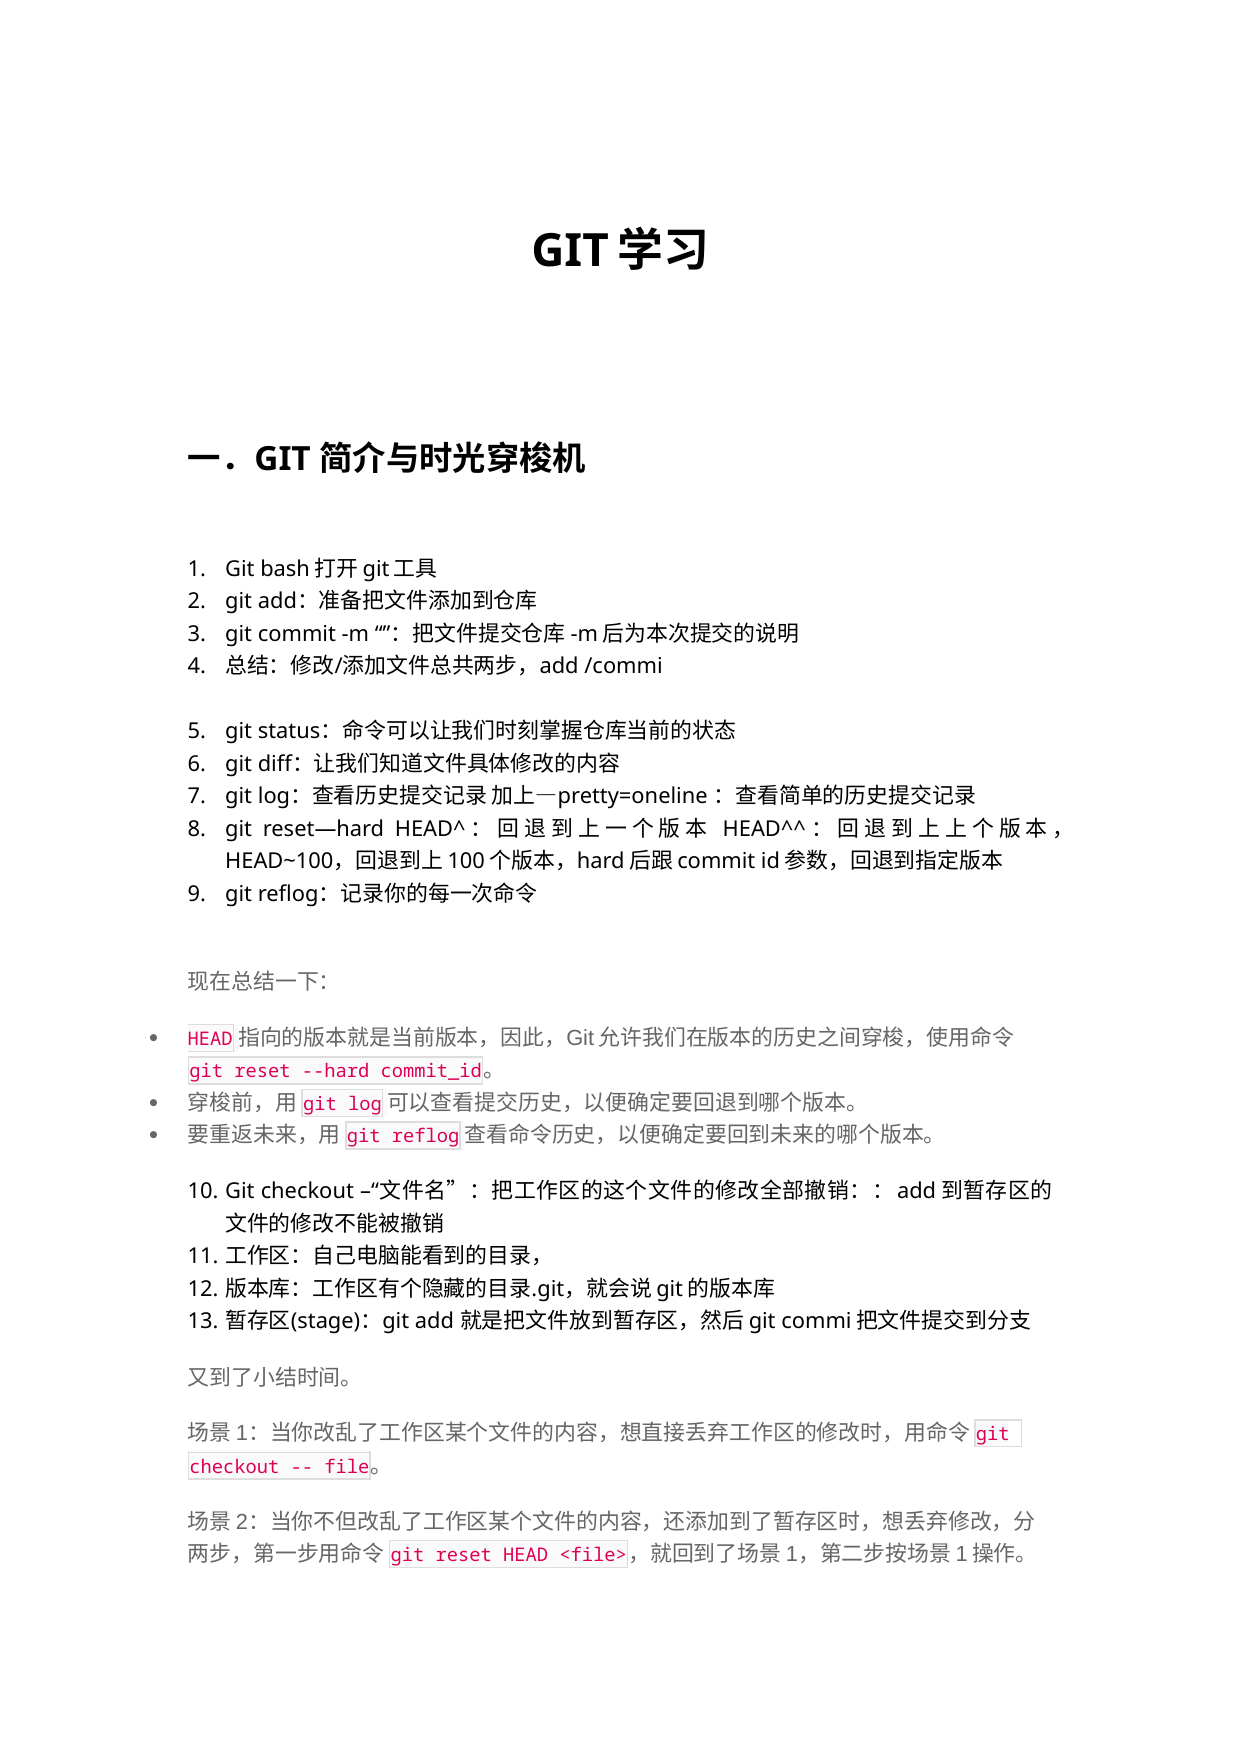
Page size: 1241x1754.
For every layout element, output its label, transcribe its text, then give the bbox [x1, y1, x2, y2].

list 穿梭前，用git log可以查看提交历史，以便确定要回退到哪个版本。 [150, 1085, 1053, 1117]
list Git bash打开git工具 [187, 550, 1053, 583]
list Git checkout –“文件名”：把工作区的这个文件的修改全部撤销：：add到暂存区的文件的修改不能被撤销 [187, 1173, 1053, 1238]
list git reset—hard HEAD^：回退到上一个版本 HEAD^^：回退到上上个版本，HEAD~100，回退到上100个版本，hard后跟commit id参数，回退到指定版本 [187, 810, 1053, 875]
text 场景1：当你改乱了工作区某个文件的内容，想直接丢弃工作区的修改时，用命令git checkout -- file。 [187, 1415, 1053, 1480]
subtitle 一．GIT 简介与时光穿梭机 [187, 423, 1053, 488]
list HEAD指向的版本就是当前版本，因此，Git允许我们在版本的历史之间穿梭，使用命令git reset --hard commit_id。 [150, 1020, 1053, 1085]
text 现在总结一下： [187, 964, 1053, 996]
subtitle GIT学习 [187, 197, 1053, 295]
text 又到了小结时间。 [187, 1359, 1053, 1392]
list git status：命令可以让我们时刻掌握仓库当前的状态 [187, 713, 1053, 745]
list 工作区：自己电脑能看到的目录， [187, 1238, 1053, 1271]
list git add：准备把文件添加到仓库 [187, 583, 1053, 615]
list git commit -m “”：把文件提交仓库 -m后为本次提交的说明 [187, 615, 1053, 648]
list 总结：修改/添加文件总共两步，add /commi [187, 648, 1053, 680]
list git reflog：记录你的每一次命令 [187, 875, 1053, 908]
list git diff：让我们知道文件具体修改的内容 [187, 745, 1053, 778]
text 场景2：当你不但改乱了工作区某个文件的内容，还添加到了暂存区时，想丢弃修改，分两步，第一步用命令git reset HEAD <file>，就回到了场景1，第二步按场景1操作。 [187, 1503, 1053, 1568]
list 版本库：工作区有个隐藏的目录.git，就会说git的版本库 [187, 1271, 1053, 1303]
list 暂存区(stage)：git add 就是把文件放到暂存区，然后git commi把文件提交到分支 [187, 1303, 1053, 1336]
list 要重返未来，用git reflog查看命令历史，以便确定要回到未来的哪个版本。 [150, 1117, 1053, 1150]
list git log：查看历史提交记录 加上—pretty=oneline ：查看简单的历史提交记录 [187, 778, 1053, 810]
